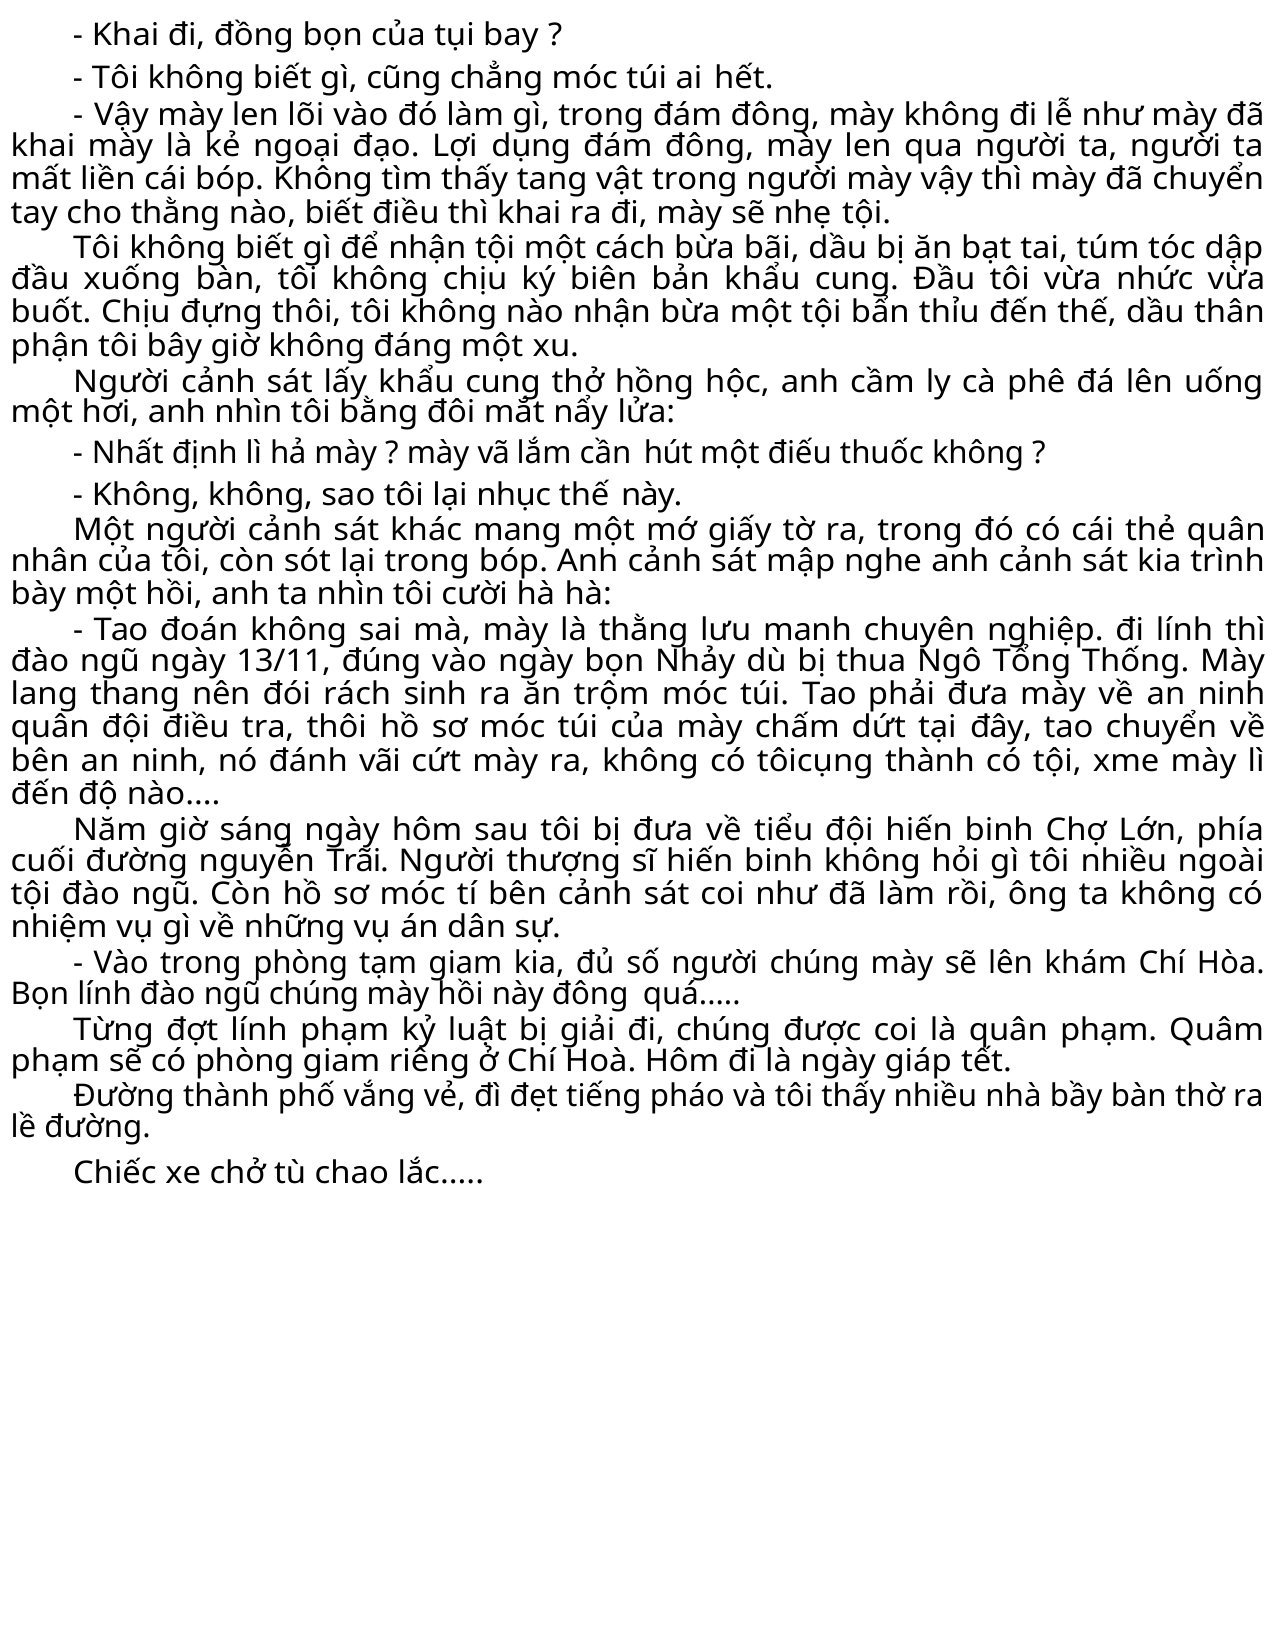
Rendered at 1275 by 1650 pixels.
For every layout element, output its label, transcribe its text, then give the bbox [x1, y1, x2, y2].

text Đường thành phố vắng vẻ, đì đẹt tiếng pháo và tôi thấy nhiều nhà bầy bàn thờ ra lề đường. [10, 1080, 1265, 1147]
list Không, không, sao tôi lại nhục thế này. [73, 472, 1275, 514]
text Tôi không biết gì để nhận tội một cách bừa bãi, dầu bị ăn bạt tai, túm tóc dập đầu xuống bàn, tôi không chịu ký biên bản khẩu cung. Đầu tôi vừa nhức vừa buốt. Chịu đựng thôi, tôi không nào nhận bừa một tội bẩn thỉu đến thế, dầu thân phận tôi bây giờ không đáng một xu. [10, 232, 1266, 365]
list Tao đoán không sai mà, mày là thằng lưu manh chuyên nghiệp. đi lính thì đào ngũ ngày 13/11, đúng vào ngày bọn Nhảy dù bị thua Ngô Tổng Thống. Mày lang thang nên đói rách sinh ra ăn trộm móc túi. Tao phải đưa mày về an ninh quân đội điều tra, thôi hồ sơ móc túi của mày chấm dứt tại đây, tao chuyển về bên an ninh, nó đánh vãi cứt mày ra, không có tôicụng thành có tội, xme mày lì đến độ nào.... [10, 614, 1266, 814]
text Chiếc xe chở tù chao lắc..... [73, 1147, 1275, 1192]
list Tôi không biết gì, cũng chẳng móc túi ai hết. [73, 54, 1275, 97]
text Một người cảnh sát khác mang một mớ giấy tờ ra, trong đó có cái thẻ quân nhân của tôi, còn sót lại trong bóp. Anh cảnh sát mập nghe anh cảnh sát kia trình bày một hồi, anh ta nhìn tôi cười hà hà: [10, 514, 1266, 614]
list Vào trong phòng tạm giam kia, đủ số người chúng mày sẽ lên khám Chí Hòa. Bọn lính đào ngũ chúng mày hồi này đông quá..... [10, 947, 1266, 1013]
list Khai đi, đồng bọn của tụi bay ? [73, 6, 1275, 54]
list Vậy mày len lõi vào đó làm gì, trong đám đông, mày không đi lễ như mày đã khai mày là kẻ ngoại đạo. Lợi dụng đám đông, mày len qua người ta, người ta mất liền cái bóp. Không tìm thấy tang vật trong người mày vậy thì mày đã chuyển tay cho thằng nào, biết điều thì khai ra đi, mày sẽ nhẹ tội. [10, 99, 1265, 232]
list Nhất định lì hả mày ? mày vã lắm cần hút một điếu thuốc không ? [73, 432, 1275, 472]
text Năm giờ sáng ngày hôm sau tôi bị đưa về tiểu đội hiến binh Chợ Lớn, phía cuối đường nguyễn Trãi. Người thượng sĩ hiến binh không hỏi gì tôi nhiều ngoài tội đào ngũ. Còn hồ sơ móc tí bên cảnh sát coi như đã làm rồi, ông ta không có nhiệm vụ gì về những vụ án dân sự. [10, 814, 1265, 947]
text Từng đợt lính phạm kỷ luật bị giải đi, chúng được coi là quân phạm. Quâm phạm sẽ có phòng giam riêng ở Chí Hoà. Hôm đi là ngày giáp tết. [10, 1013, 1265, 1080]
text Người cảnh sát lấy khẩu cung thở hồng hộc, anh cầm ly cà phê đá lên uống một hơi, anh nhìn tôi bằng đôi mắt nẩy lửa: [10, 365, 1264, 432]
